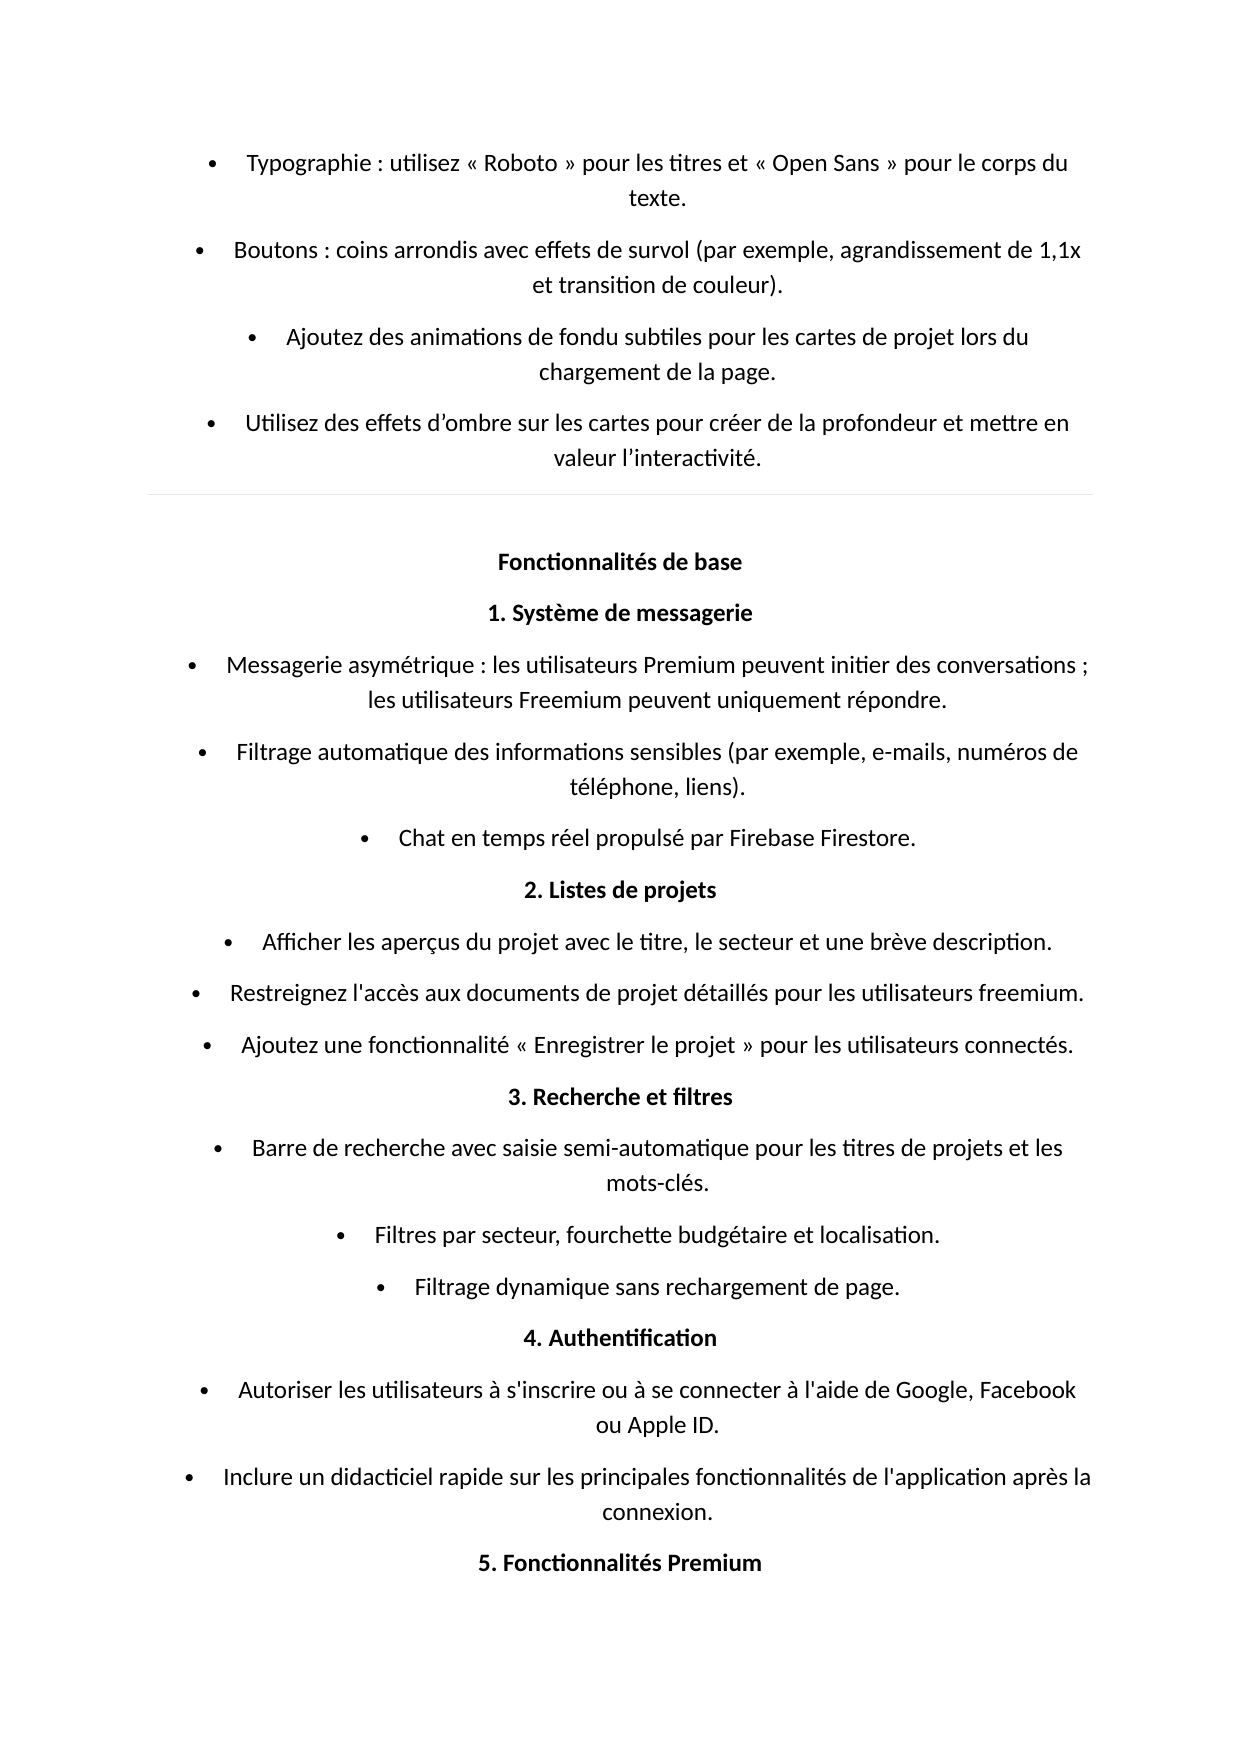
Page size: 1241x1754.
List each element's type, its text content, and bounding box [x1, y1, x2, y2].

text 2. Listes de projets [148, 874, 1093, 905]
text Fonctionnalités de base [148, 546, 1093, 576]
list Messagerie asymétrique : les utilisateurs Premium peuvent initier des conversations ; les utilisateurs Freemium peuvent uniquement répondre. [185, 649, 1093, 715]
text 1. Système de messagerie [148, 598, 1093, 628]
list Barre de recherche avec saisie semi-automatique pour les titres de projets et les mots-clés. [185, 1133, 1093, 1198]
list Filtrage automatique des informations sensibles (par exemple, e-mails, numéros de téléphone, liens). [185, 736, 1093, 801]
list Afficher les aperçus du projet avec le titre, le secteur et une brève description. [185, 926, 1093, 956]
list Autoriser les utilisateurs à s'inscrire ou à se connecter à l'aide de Google, Facebook ou Apple ID. [185, 1374, 1093, 1440]
list Typographie : utilisez « Roboto » pour les titres et « Open Sans » pour le corps du texte. [185, 148, 1093, 213]
list Restreignez l'accès aux documents de projet détaillés pour les utilisateurs freemium. [185, 978, 1093, 1008]
list Boutons : coins arrondis avec effets de survol (par exemple, agrandissement de 1,1x et transition de couleur). [185, 234, 1093, 300]
text 4. Authentification [148, 1323, 1093, 1353]
list Inclure un didacticiel rapide sur les principales fonctionnalités de l'application après la connexion. [185, 1461, 1093, 1526]
list Chat en temps réel propulsé par Firebase Firestore. [185, 823, 1093, 853]
text 5. Fonctionnalités Premium [148, 1548, 1093, 1578]
list Ajoutez une fonctionnalité « Enregistrer le projet » pour les utilisateurs connectés. [185, 1029, 1093, 1060]
list Filtres par secteur, fourchette budgétaire et localisation. [185, 1219, 1093, 1250]
list Utilisez des effets d’ombre sur les cartes pour créer de la profondeur et mettre en valeur l’interactivité. [185, 408, 1093, 473]
list Ajoutez des animations de fondu subtiles pour les cartes de projet lors du chargement de la page. [185, 321, 1093, 386]
text 3. Recherche et filtres [148, 1081, 1093, 1111]
list Filtrage dynamique sans rechargement de page. [185, 1271, 1093, 1301]
